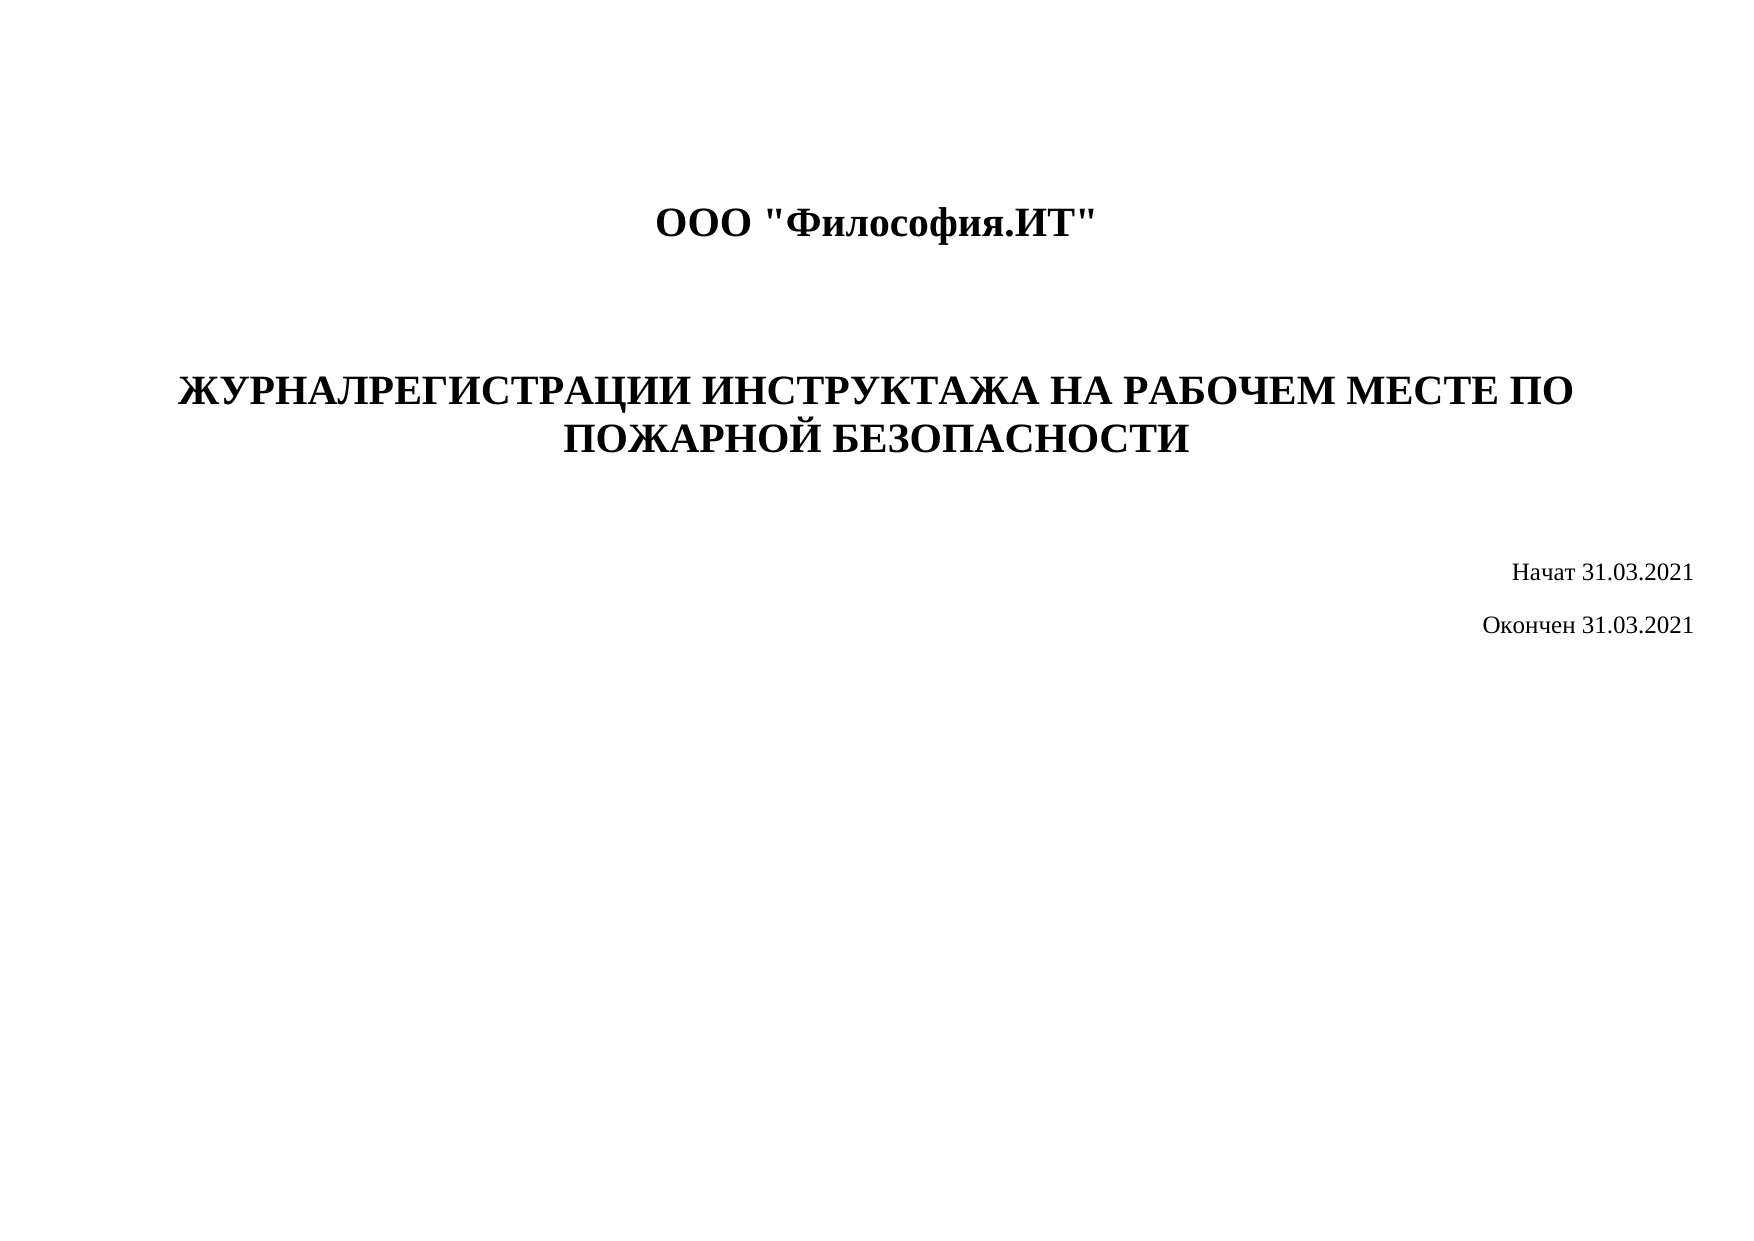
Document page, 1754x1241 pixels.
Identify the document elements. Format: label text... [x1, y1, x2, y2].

text Окончен 31.03.2021 [59, 610, 1694, 639]
text ООО "Философия.ИТ" [59, 198, 1694, 246]
text ЖУРНАЛ [59, 366, 1694, 461]
text Начат 31.03.2021 [59, 557, 1694, 586]
